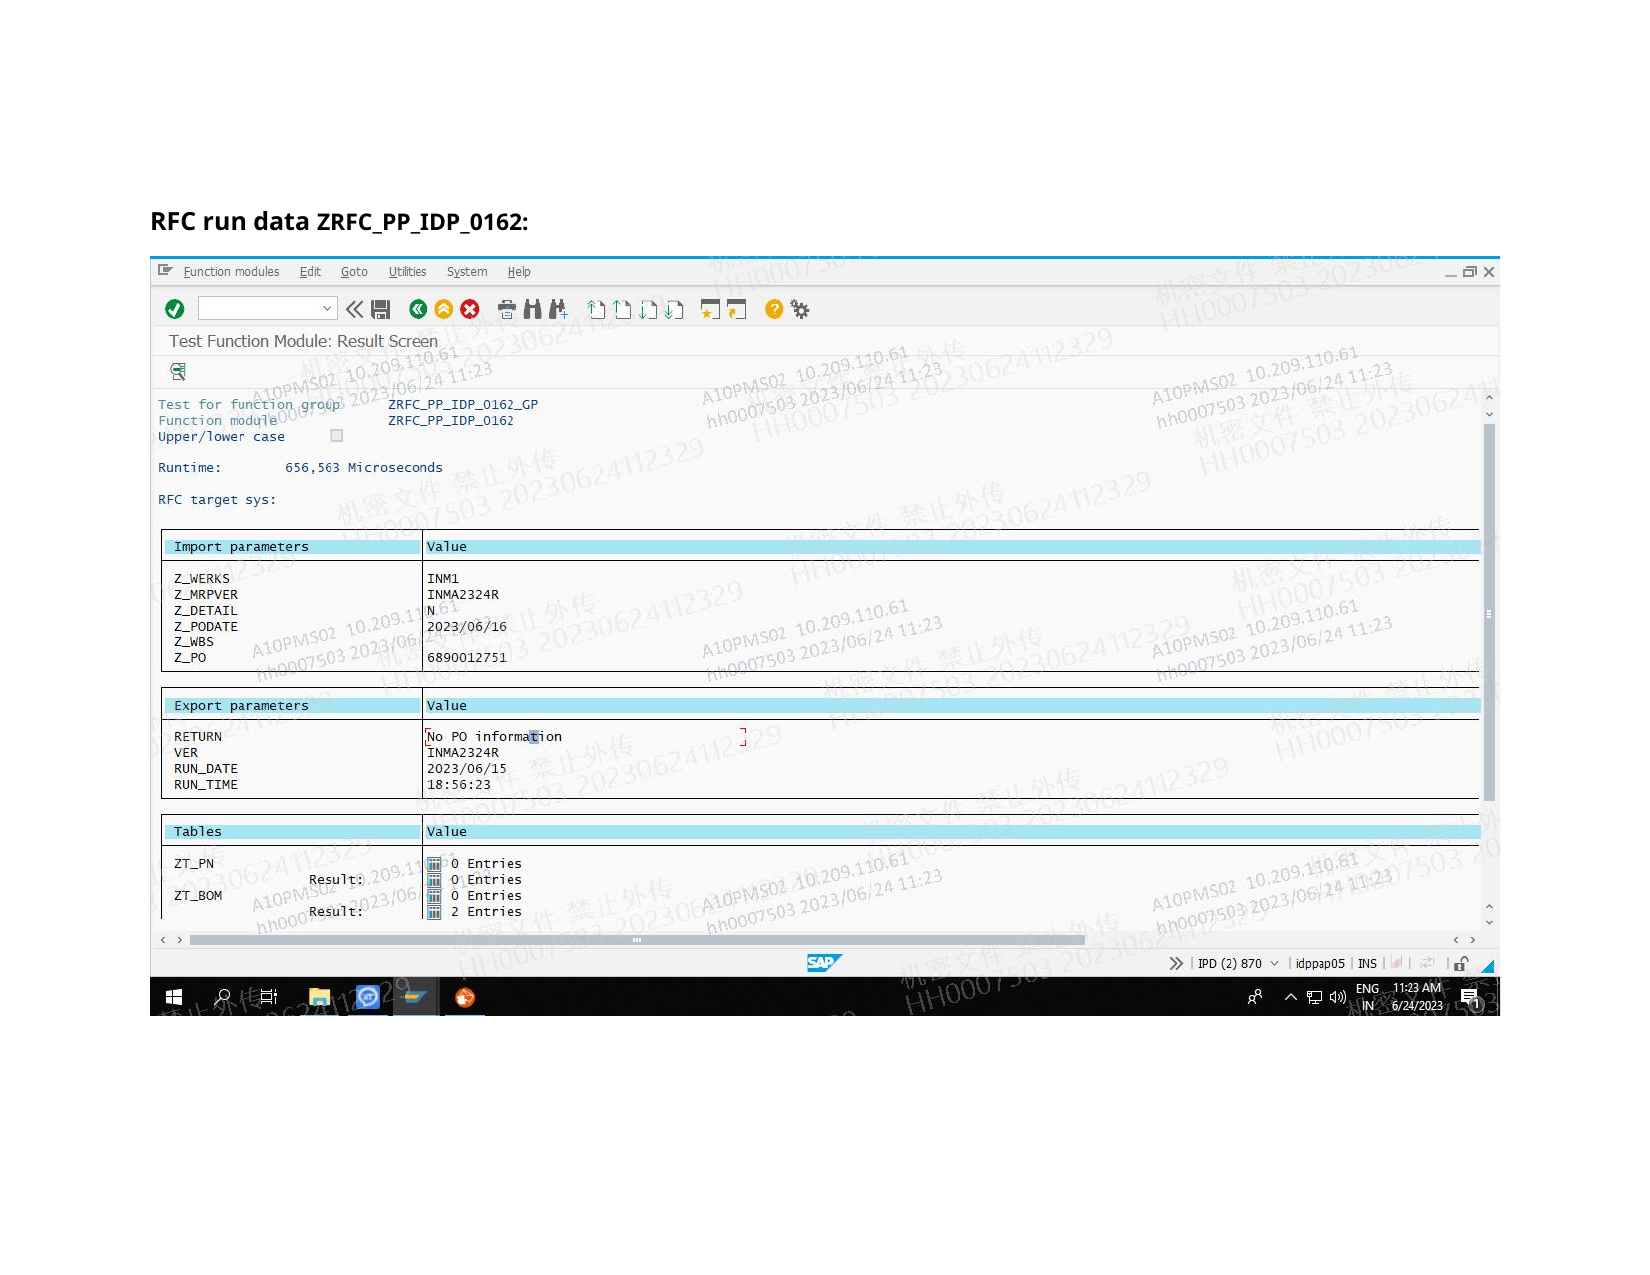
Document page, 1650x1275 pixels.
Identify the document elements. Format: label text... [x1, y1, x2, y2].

picture [150, 256, 1500, 1016]
text RFC run data ZRFC_PP_IDP_0162: [150, 203, 1500, 237]
